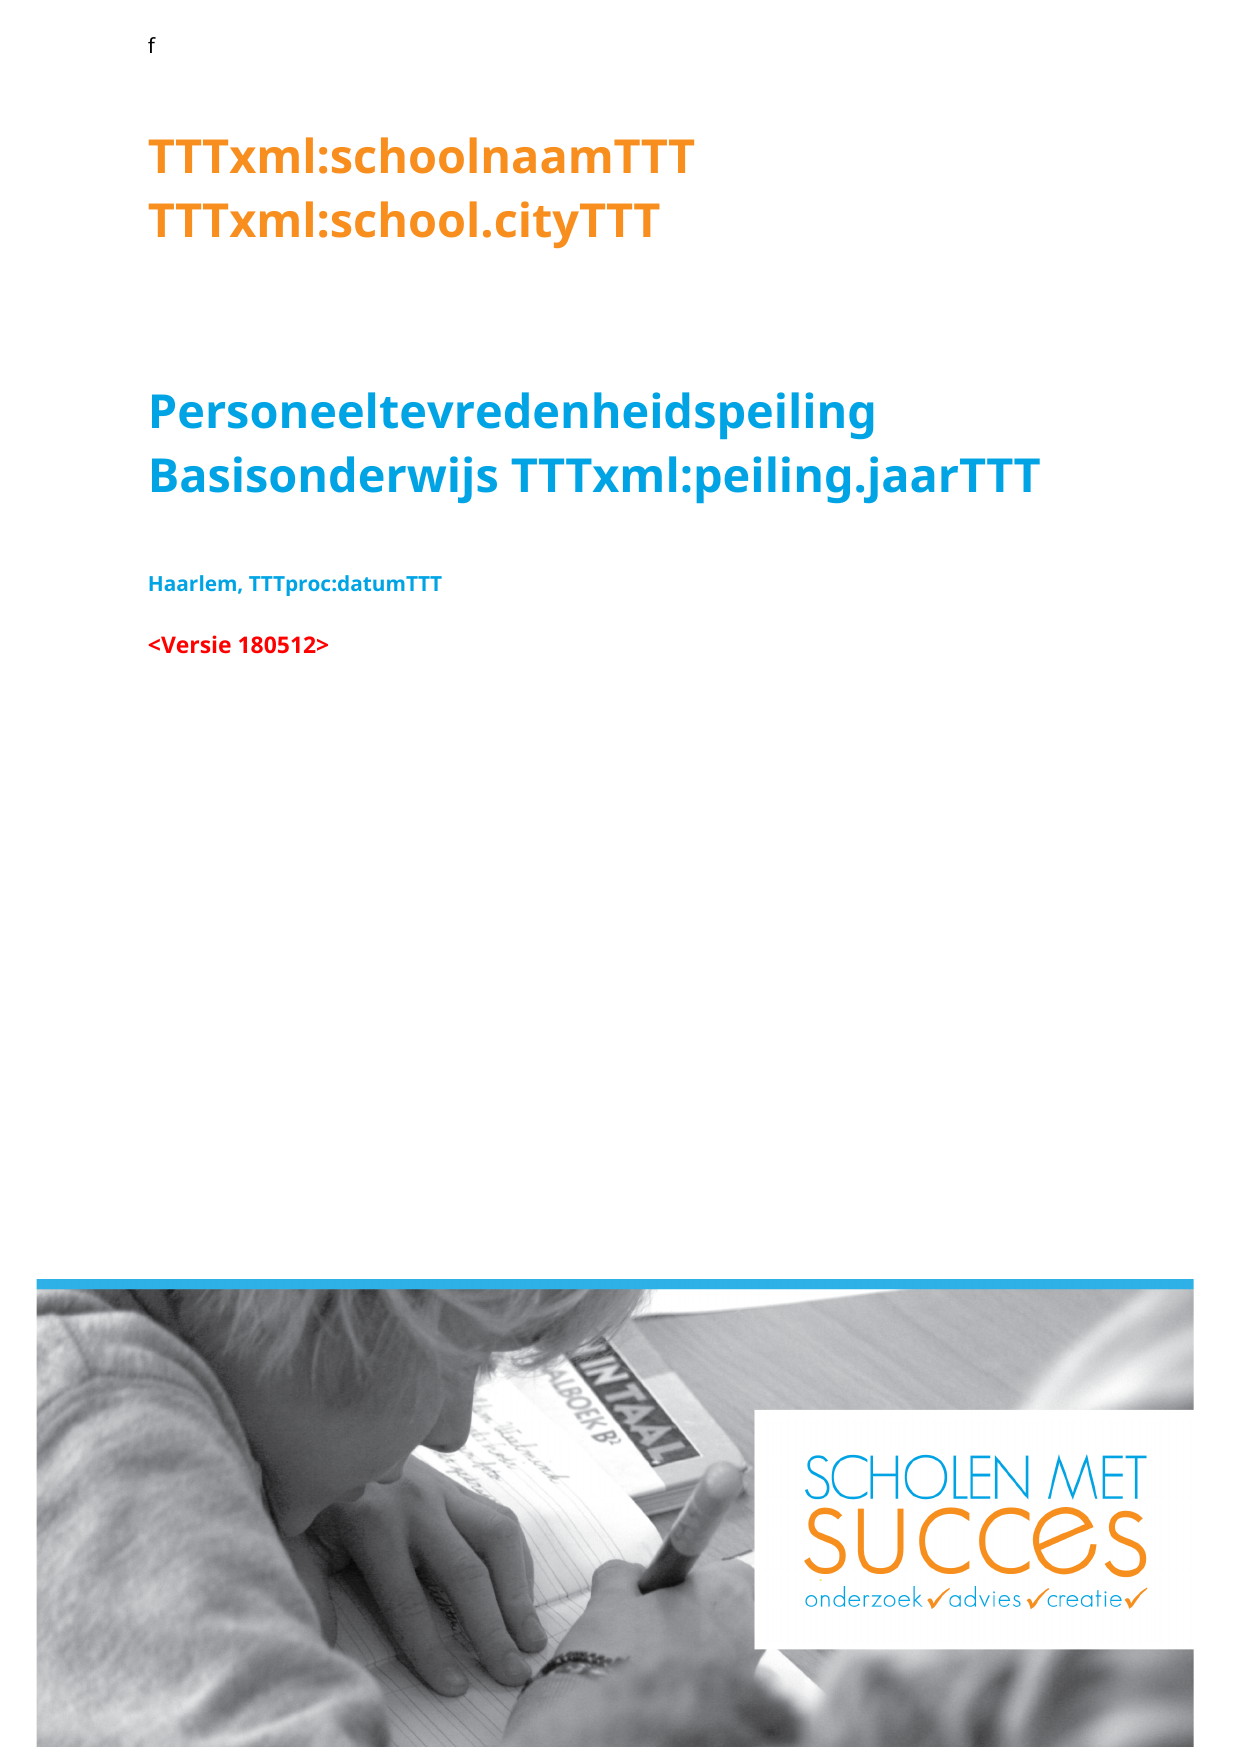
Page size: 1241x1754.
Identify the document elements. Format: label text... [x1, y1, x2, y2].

text TTTxml:school.cityTTT [148, 187, 1152, 251]
text TTTxml:schoolnaamTTT [148, 123, 1152, 187]
text Personeeltevredenheidspeiling [148, 379, 1152, 443]
text f [148, 31, 1152, 59]
text Haarlem, TTTproc:datumTTT [148, 569, 1152, 597]
text <Versie 180512> [148, 629, 1152, 660]
picture [35, 1279, 1194, 1747]
text Basisonderwijs TTTxml:peiling.jaarTTT [148, 443, 1152, 506]
